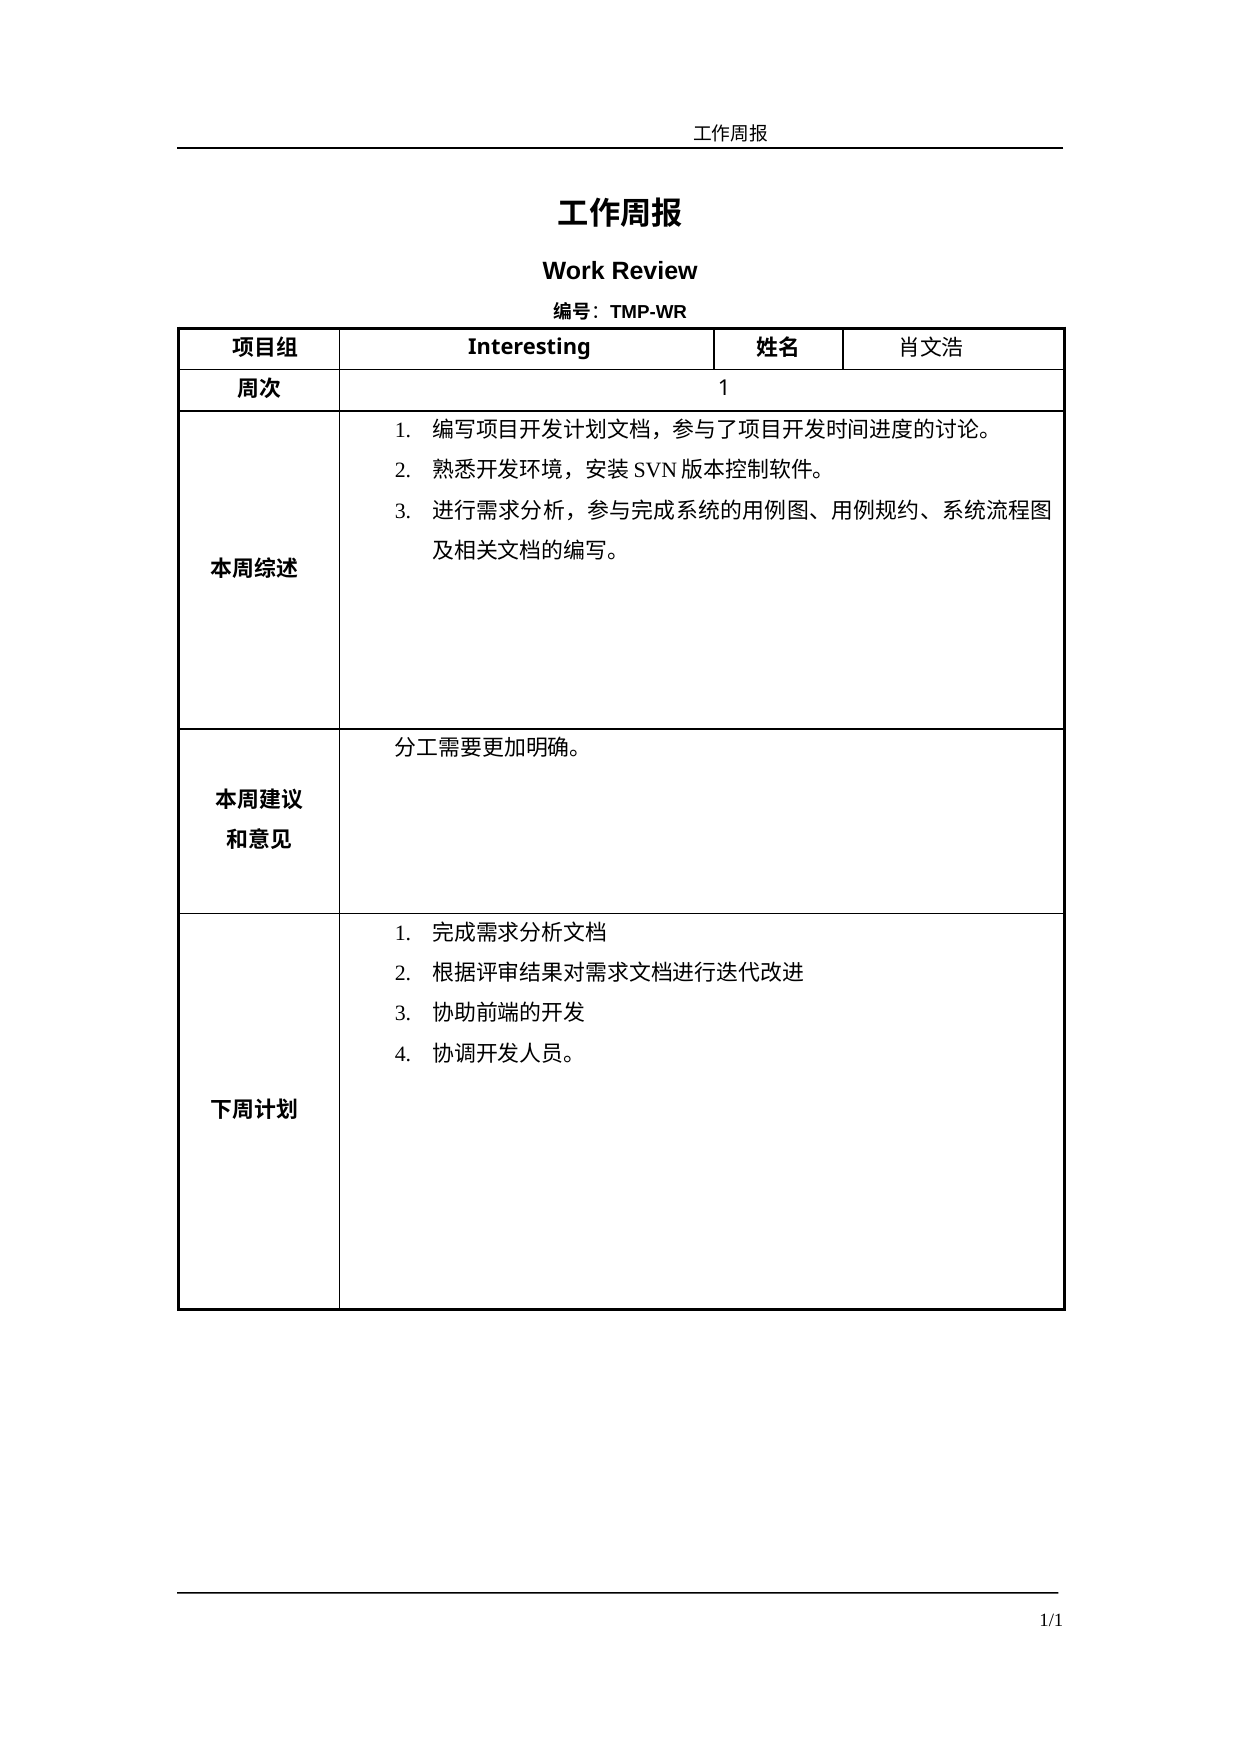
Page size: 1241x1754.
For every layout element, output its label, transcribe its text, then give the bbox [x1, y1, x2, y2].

text 工作周报 [177, 178, 1063, 243]
table_header 姓名 [715, 330, 842, 368]
table_cell 本周建议 和意见 [180, 730, 339, 912]
table_cell 下周计划 [180, 914, 339, 1308]
table_header 项目组 [180, 330, 339, 368]
table_header 肖文浩 [844, 330, 1063, 368]
text Work Review [177, 254, 1063, 287]
text 编号：TMP-WR [177, 294, 1063, 327]
table_cell 周次 [180, 370, 339, 410]
table_cell 1 [340, 370, 1063, 410]
table_cell 本周综述 [180, 412, 339, 728]
table_cell 编写项目开发计划文档，参与了项目开发时间进度的讨论。 熟悉开发环境，安装SVN版本控制软件。 进行需求分析，参与完成系统的用例图、用例规约、系统流程图及相关文档的编写。 [340, 412, 1063, 728]
table_cell 完成需求分析文档 根据评审结果对需求文档进行迭代改进 协助前端的开发 协调开发人员。 [340, 914, 1063, 1308]
table_header Interesting [340, 330, 713, 368]
table_cell 分工需要更加明确。 [340, 730, 1063, 912]
